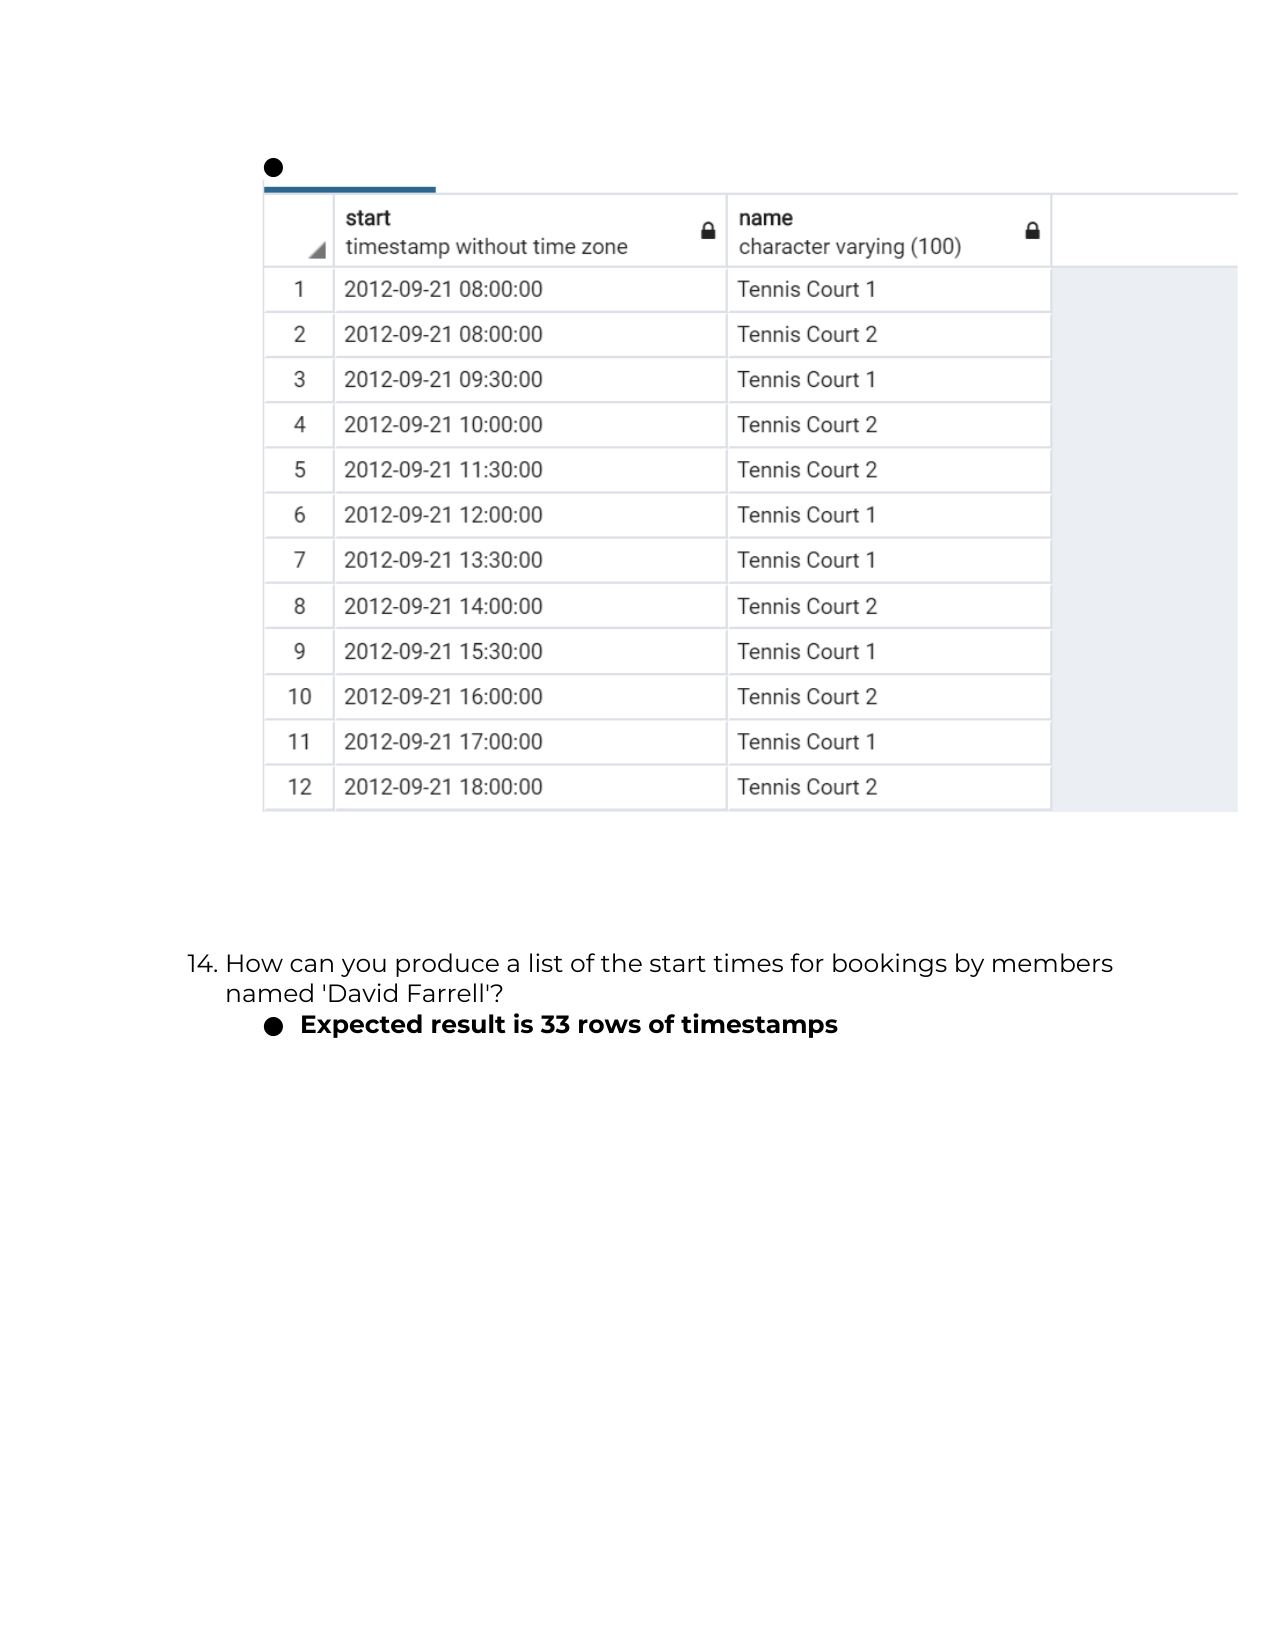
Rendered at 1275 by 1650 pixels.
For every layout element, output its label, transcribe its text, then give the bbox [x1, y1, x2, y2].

list Expected result is 33 rows of timestamps [262, 1009, 1125, 1039]
list How can you produce a list of the start times for bookings by members named 'David Farrell'? [187, 948, 1125, 1009]
picture [262, 180, 1238, 812]
